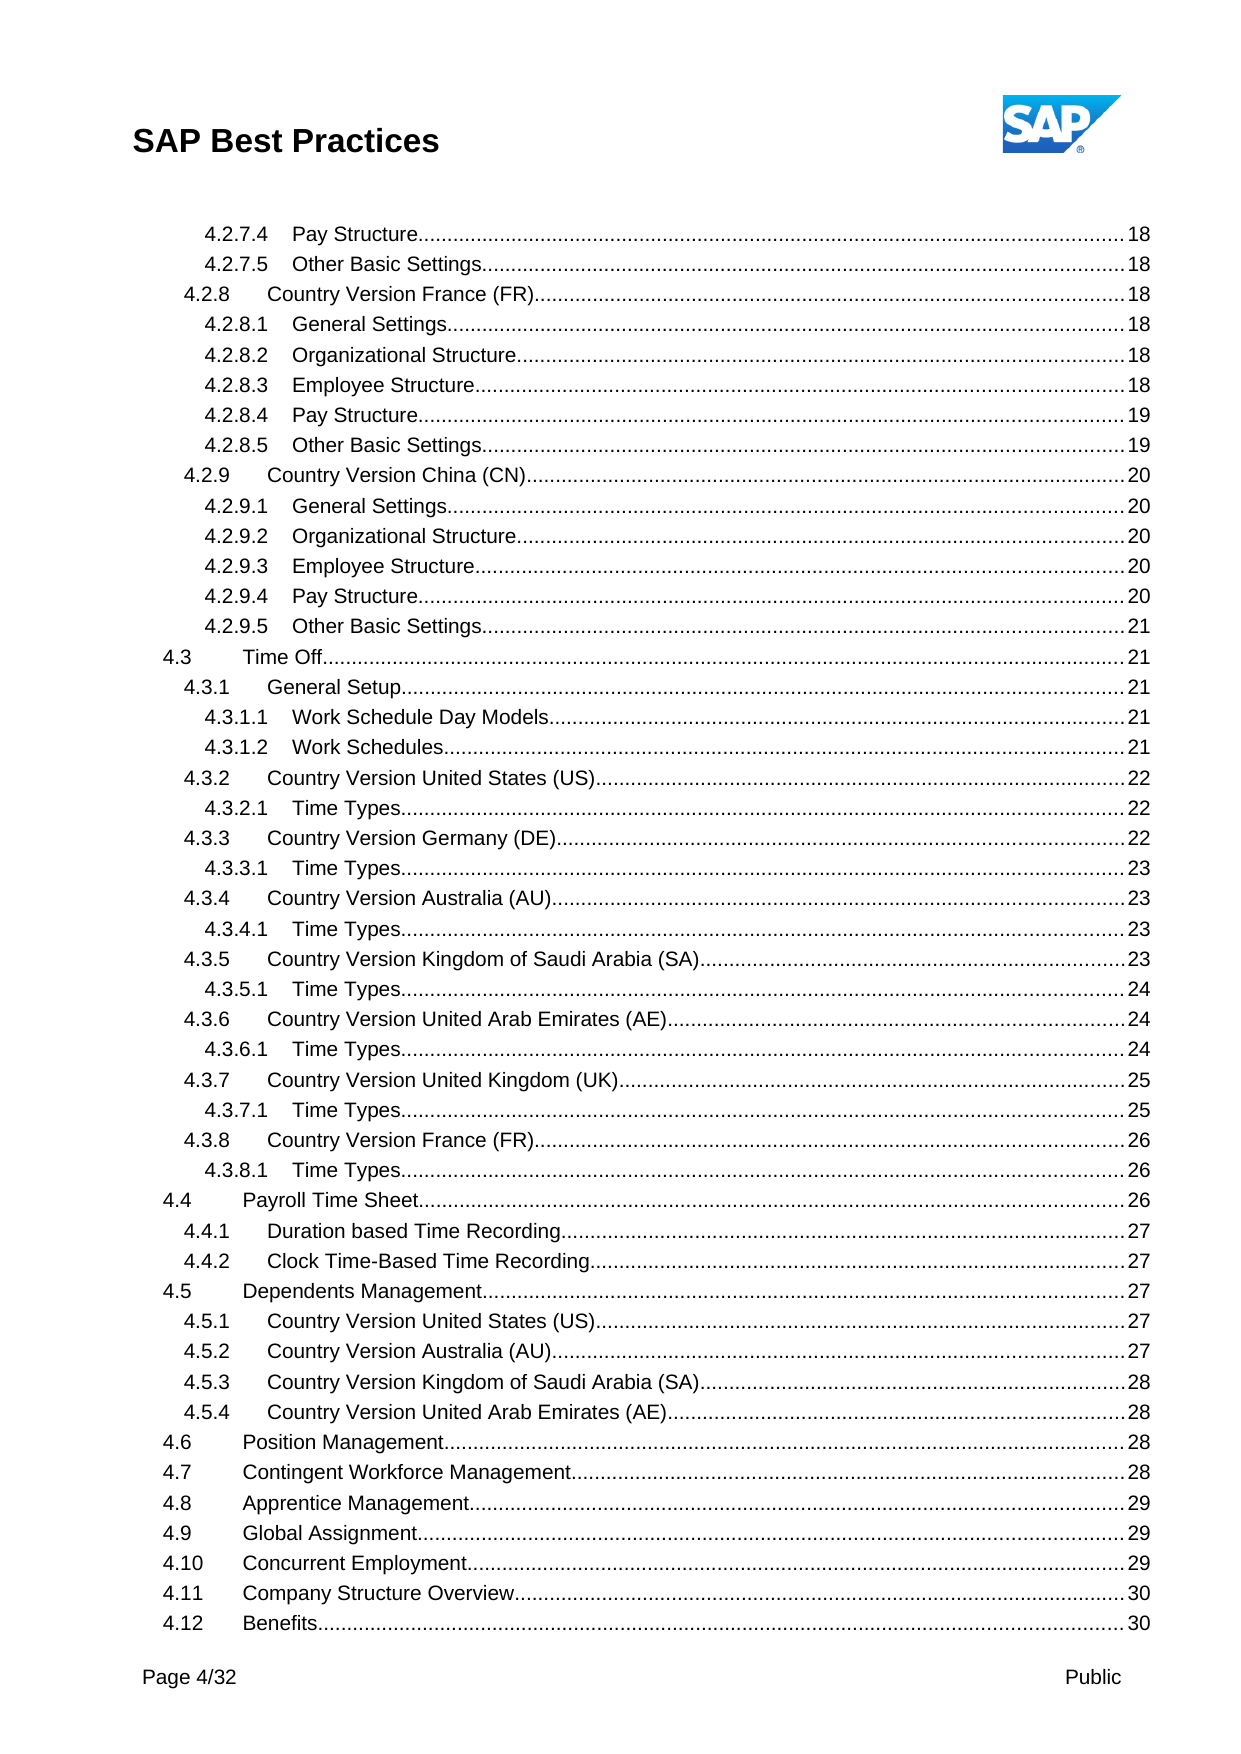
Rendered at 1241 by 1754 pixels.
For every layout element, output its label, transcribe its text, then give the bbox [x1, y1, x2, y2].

text 4.9 Global Assignment 29 [163, 1521, 1152, 1544]
text 4.2.8.3 Employee Structure 18 [204, 373, 1152, 397]
text 4.7 Contingent Workforce Management 28 [163, 1460, 1152, 1484]
text 4.6 Position Management 28 [163, 1430, 1152, 1454]
text 4.4 Payroll Time Sheet 26 [163, 1188, 1152, 1212]
text 4.5.4 Country Version United Arab Emirates (AE) 28 [183, 1400, 1152, 1424]
text 4.11 Company Structure Overview 30 [163, 1581, 1152, 1605]
text 4.2.8 Country Version France (FR) 18 [183, 282, 1152, 306]
text 4.3.8.1 Time Types 26 [204, 1158, 1152, 1182]
text 4.3.7 Country Version United Kingdom (UK) 25 [183, 1067, 1152, 1091]
text 4.2.8.5 Other Basic Settings 19 [204, 433, 1152, 457]
text 4.12 Benefits 30 [163, 1611, 1152, 1635]
text 4.5.1 Country Version United States (US) 27 [183, 1309, 1152, 1333]
text 4.2.9.2 Organizational Structure 20 [204, 524, 1152, 548]
text 4.3.1.2 Work Schedules 21 [204, 735, 1152, 759]
text 4.2.7.4 Pay Structure 18 [204, 222, 1152, 246]
text 4.3.2 Country Version United States (US) 22 [183, 765, 1152, 789]
text 4.2.7.5 Other Basic Settings 18 [204, 252, 1152, 276]
text 4.2.9.3 Employee Structure 20 [204, 554, 1152, 578]
text 4.8 Apprentice Management 29 [163, 1490, 1152, 1514]
text 4.3.2.1 Time Types 22 [204, 796, 1152, 819]
text 4.3.5.1 Time Types 24 [204, 977, 1152, 1001]
text 4.2.8.1 General Settings 18 [204, 312, 1152, 336]
text 4.2.9.1 General Settings 20 [204, 493, 1152, 517]
picture [1002, 95, 1122, 153]
text 4.3.6 Country Version United Arab Emirates (AE) 24 [183, 1007, 1152, 1031]
text 4.4.1 Duration based Time Recording 27 [183, 1218, 1152, 1242]
text 4.3.3 Country Version Germany (DE) 22 [183, 826, 1152, 850]
text 4.3.1 General Setup 21 [183, 675, 1152, 699]
text 4.3 Time Off 21 [163, 644, 1152, 668]
text 4.3.6.1 Time Types 24 [204, 1037, 1152, 1061]
text 4.5.3 Country Version Kingdom of Saudi Arabia (SA) 28 [183, 1369, 1152, 1393]
text 4.2.9 Country Version China (CN) 20 [183, 463, 1152, 487]
text 4.10 Concurrent Employment 29 [163, 1551, 1152, 1575]
text 4.3.4.1 Time Types 23 [204, 916, 1152, 940]
text 4.5 Dependents Management 27 [163, 1279, 1152, 1303]
text 4.3.7.1 Time Types 25 [204, 1098, 1152, 1122]
text 4.4.2 Clock Time-Based Time Recording 27 [183, 1249, 1152, 1273]
text 4.2.9.5 Other Basic Settings 21 [204, 614, 1152, 638]
text 4.2.8.4 Pay Structure 19 [204, 403, 1152, 427]
text 4.3.3.1 Time Types 23 [204, 856, 1152, 880]
text 4.3.5 Country Version Kingdom of Saudi Arabia (SA) 23 [183, 947, 1152, 971]
text 4.3.4 Country Version Australia (AU) 23 [183, 886, 1152, 910]
text 4.2.8.2 Organizational Structure 18 [204, 342, 1152, 366]
text 4.3.1.1 Work Schedule Day Models 21 [204, 705, 1152, 729]
text 4.5.2 Country Version Australia (AU) 27 [183, 1339, 1152, 1363]
text 4.2.9.4 Pay Structure 20 [204, 584, 1152, 608]
text 4.3.8 Country Version France (FR) 26 [183, 1128, 1152, 1152]
